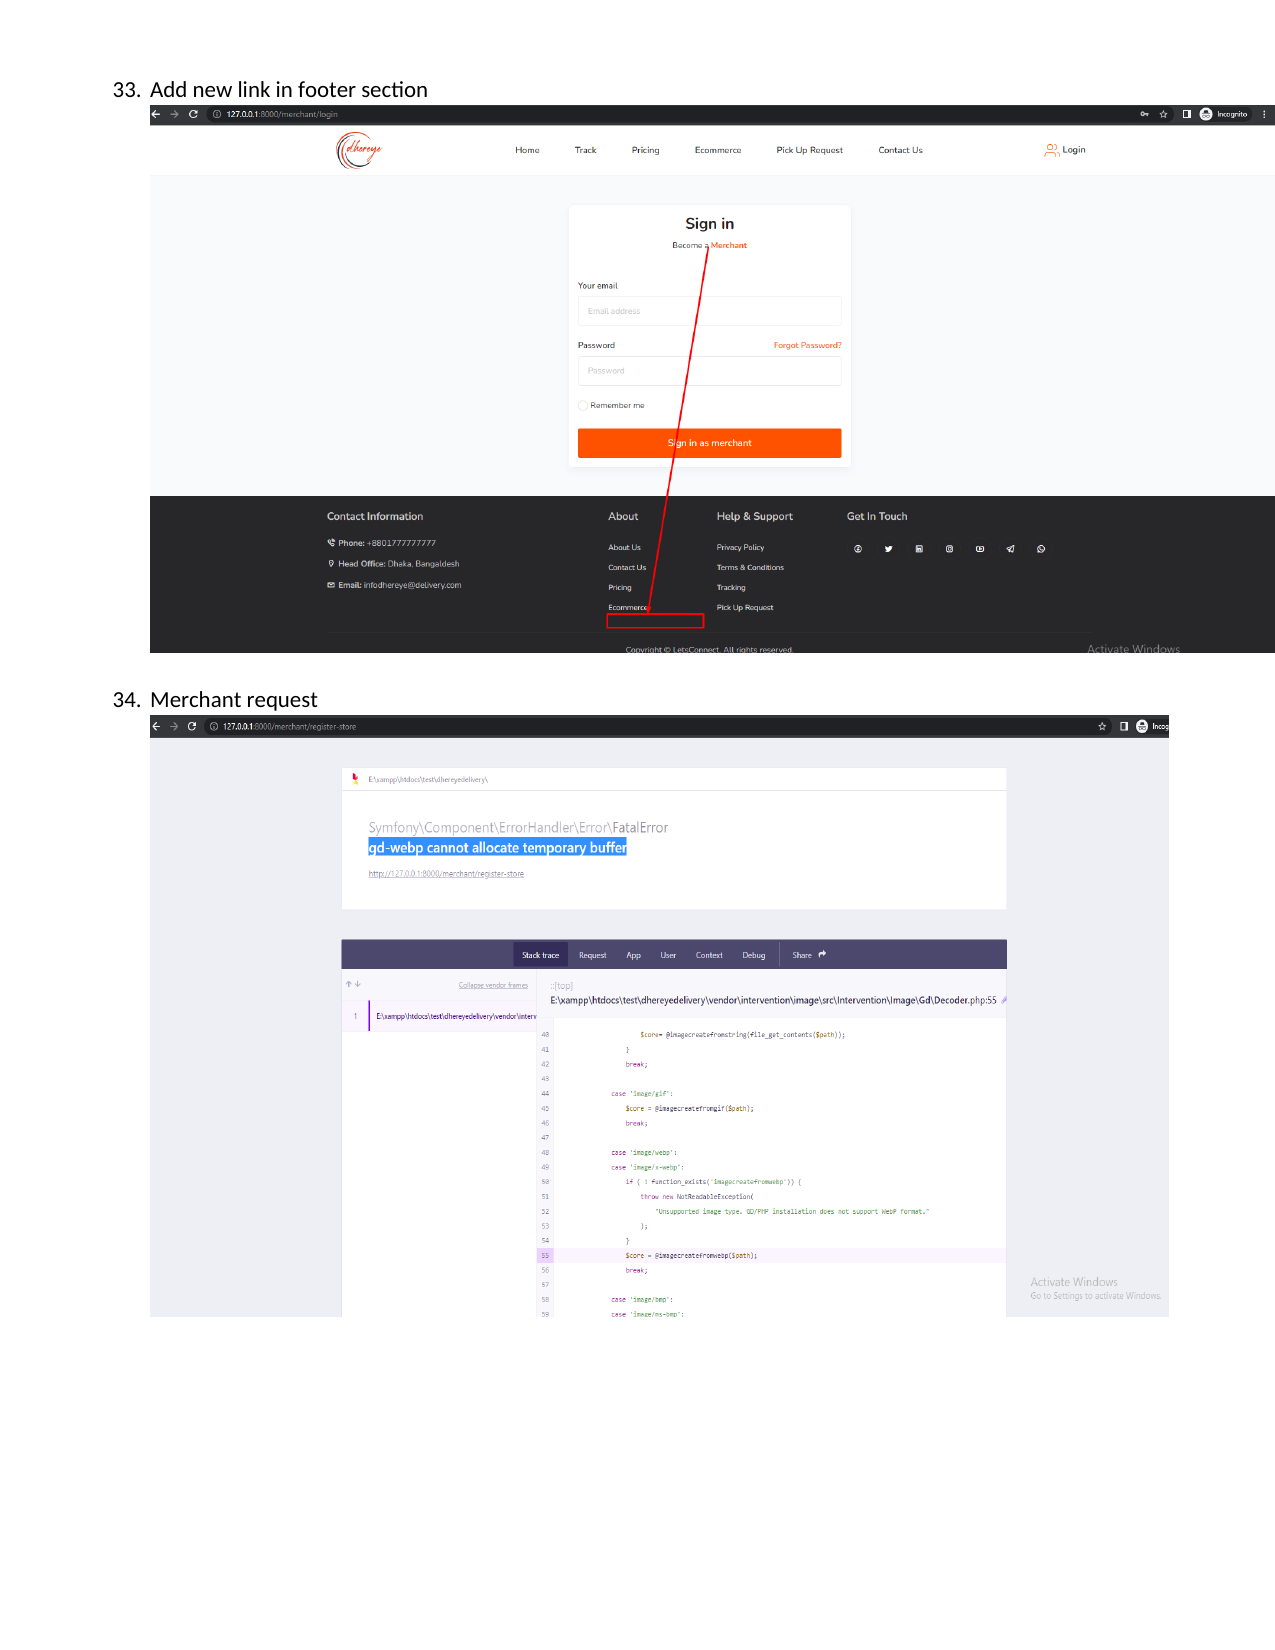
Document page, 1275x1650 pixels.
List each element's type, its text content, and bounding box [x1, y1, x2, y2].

picture [150, 105, 1275, 653]
picture [150, 715, 1169, 1317]
